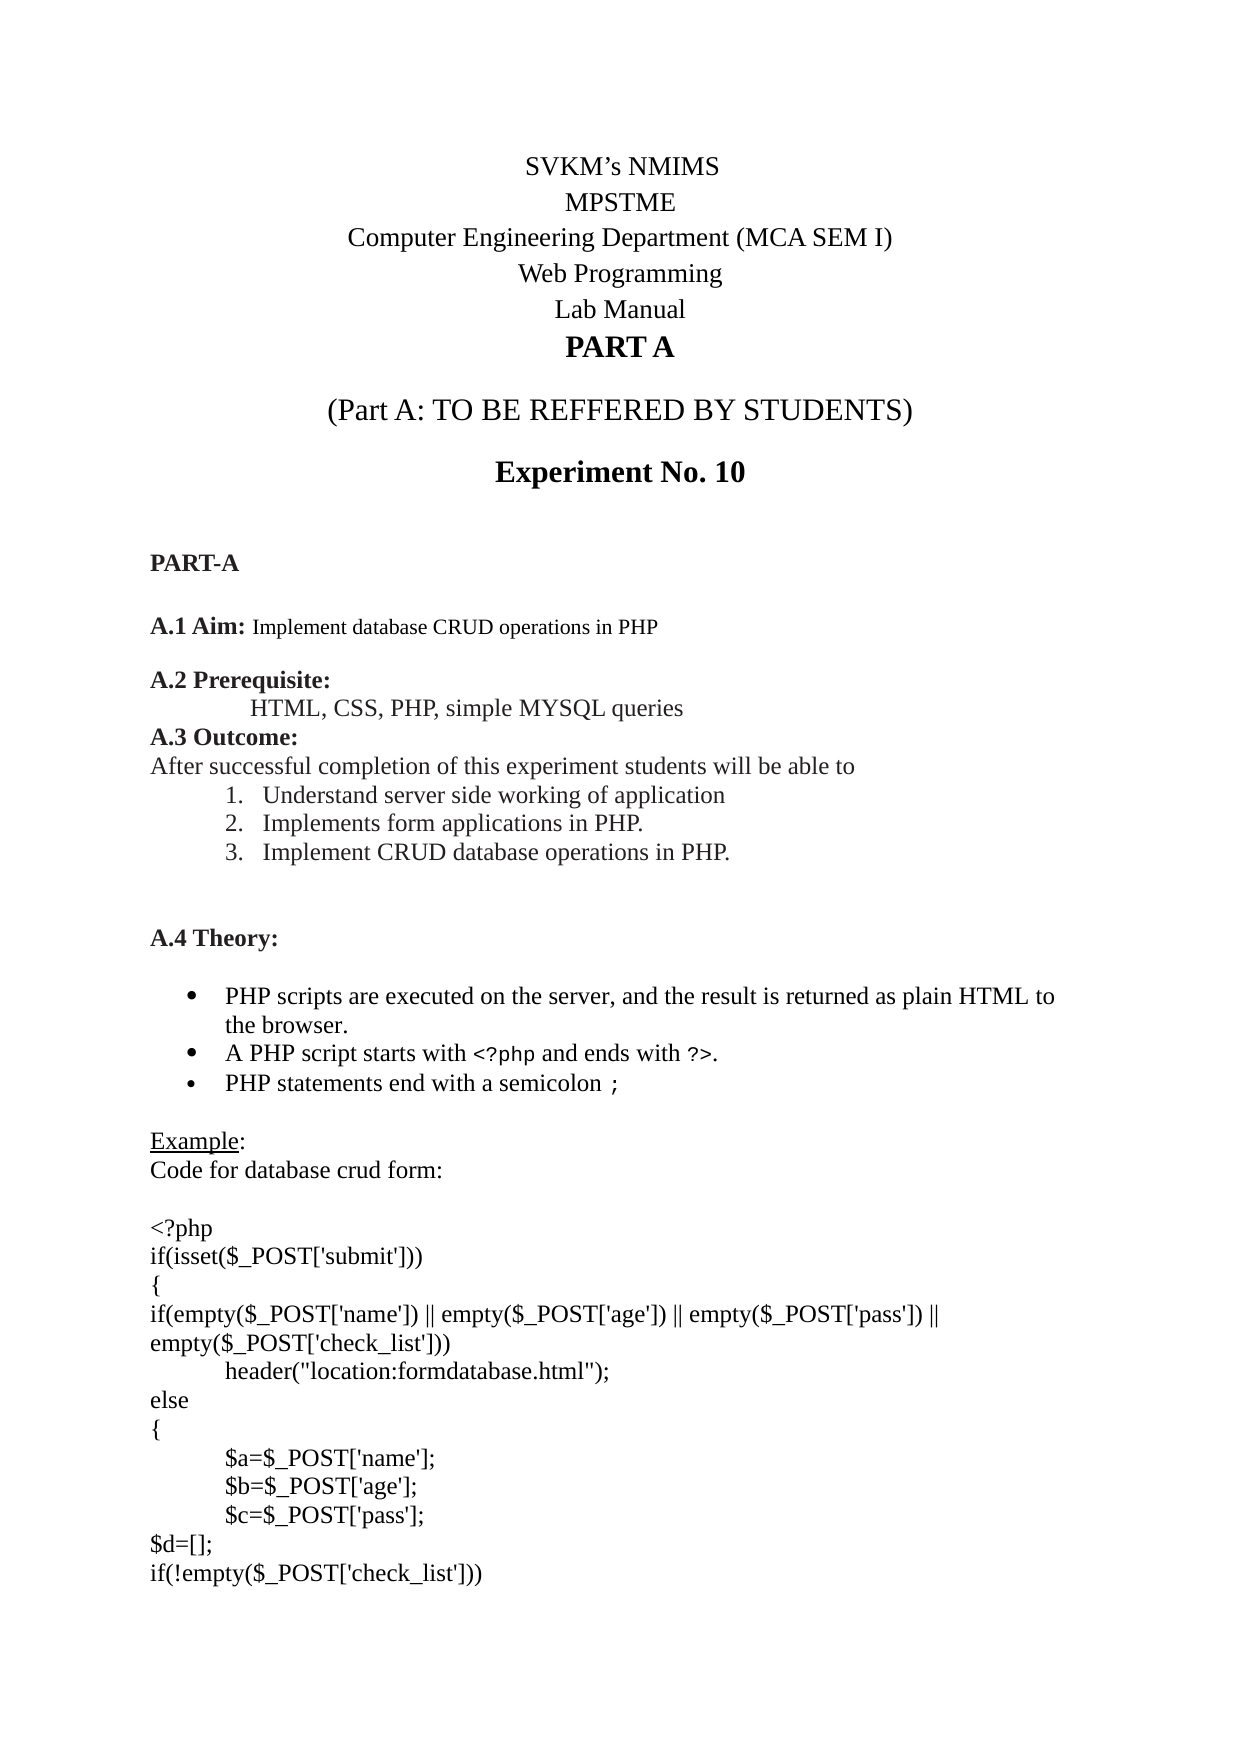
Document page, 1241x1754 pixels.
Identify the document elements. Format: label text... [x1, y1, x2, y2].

list Implement CRUD database operations in PHP. [225, 837, 1090, 866]
text else [150, 1385, 1090, 1414]
text SVKM’s NMIMS [450, 150, 1090, 181]
list Implements form applications in PHP. [225, 808, 1090, 837]
text <?php [150, 1213, 1090, 1241]
text Lab Manual [150, 293, 1090, 324]
text A.1 Aim: Implement database CRUD operations in PHP [150, 611, 1090, 639]
text if(empty($_POST['name']) || empty($_POST['age']) || empty($_POST['pass']) || empty($_POST['check_list'])) [150, 1299, 1090, 1356]
text $a=$_POST['name']; [150, 1443, 1090, 1471]
text Code for database crud form: [150, 1155, 1090, 1184]
text PART A [150, 329, 1090, 364]
text A.2 Prerequisite: [150, 665, 1090, 693]
text After successful completion of this experiment students will be able to [150, 751, 1090, 780]
text (Part A: TO BE REFFERED BY STUDENTS) [150, 391, 1090, 427]
list PHP scripts are executed on the server, and the result is returned as plain HTML to the browser. [187, 981, 1090, 1038]
text $c=$_POST['pass']; [150, 1500, 1090, 1529]
list Understand server side working of application [225, 780, 1090, 808]
list PHP statements end with a semicolon ; [187, 1068, 1090, 1098]
text Experiment No. 10 [150, 453, 1090, 489]
text HTML, CSS, PHP, simple MYSQL queries [150, 693, 1090, 722]
text PART-A [150, 548, 1090, 577]
text $b=$_POST['age']; [150, 1471, 1090, 1500]
text { [150, 1270, 1090, 1299]
text if(!empty($_POST['check_list'])) [150, 1558, 1090, 1586]
text MPSTME [150, 186, 1090, 217]
list A PHP script starts with <?php and ends with ?>. [187, 1038, 1090, 1068]
text Computer Engineering Department (MCA SEM I) [150, 221, 1090, 253]
text header("location:formdatabase.html"); [150, 1356, 1090, 1385]
text Web Programming [150, 257, 1090, 288]
text $d=[]; [150, 1529, 1090, 1558]
text { [150, 1414, 1090, 1443]
text if(isset($_POST['submit'])) [150, 1241, 1090, 1270]
text Example: [150, 1126, 1090, 1155]
text A.3 Outcome: [150, 722, 1090, 751]
text A.4 Theory: [150, 923, 1090, 952]
